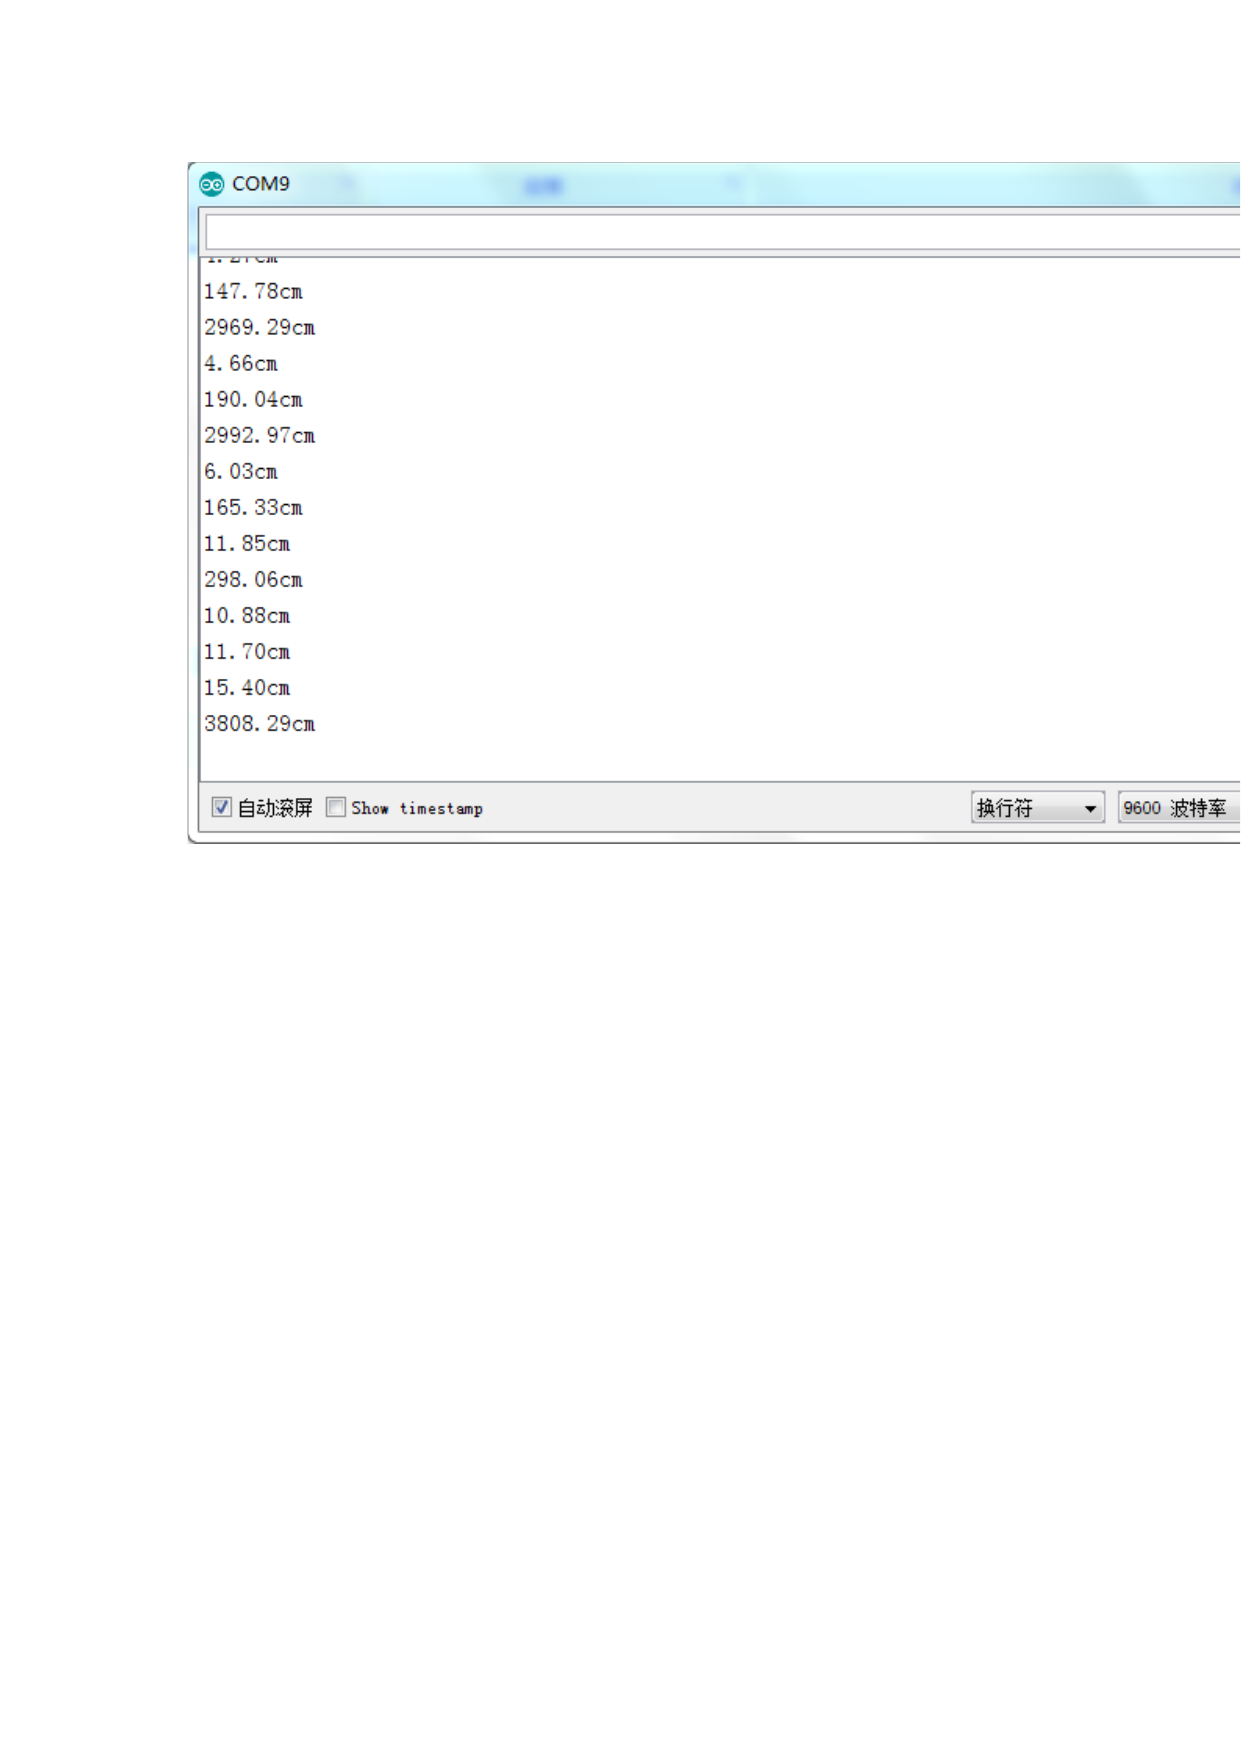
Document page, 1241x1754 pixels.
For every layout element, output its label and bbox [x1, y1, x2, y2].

picture [187, 162, 1241, 844]
